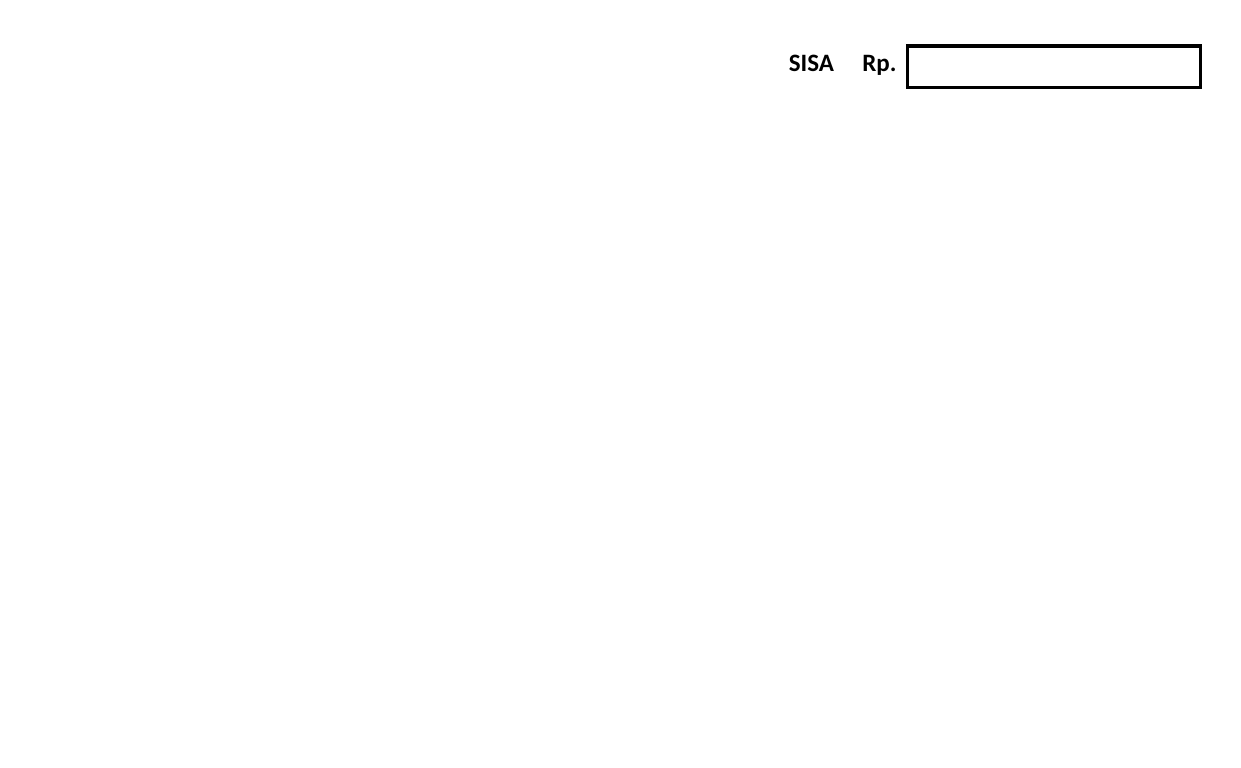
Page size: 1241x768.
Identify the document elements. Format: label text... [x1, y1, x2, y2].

table_cell [909, 48, 1199, 86]
table_cell SISA Rp. [747, 44, 906, 86]
